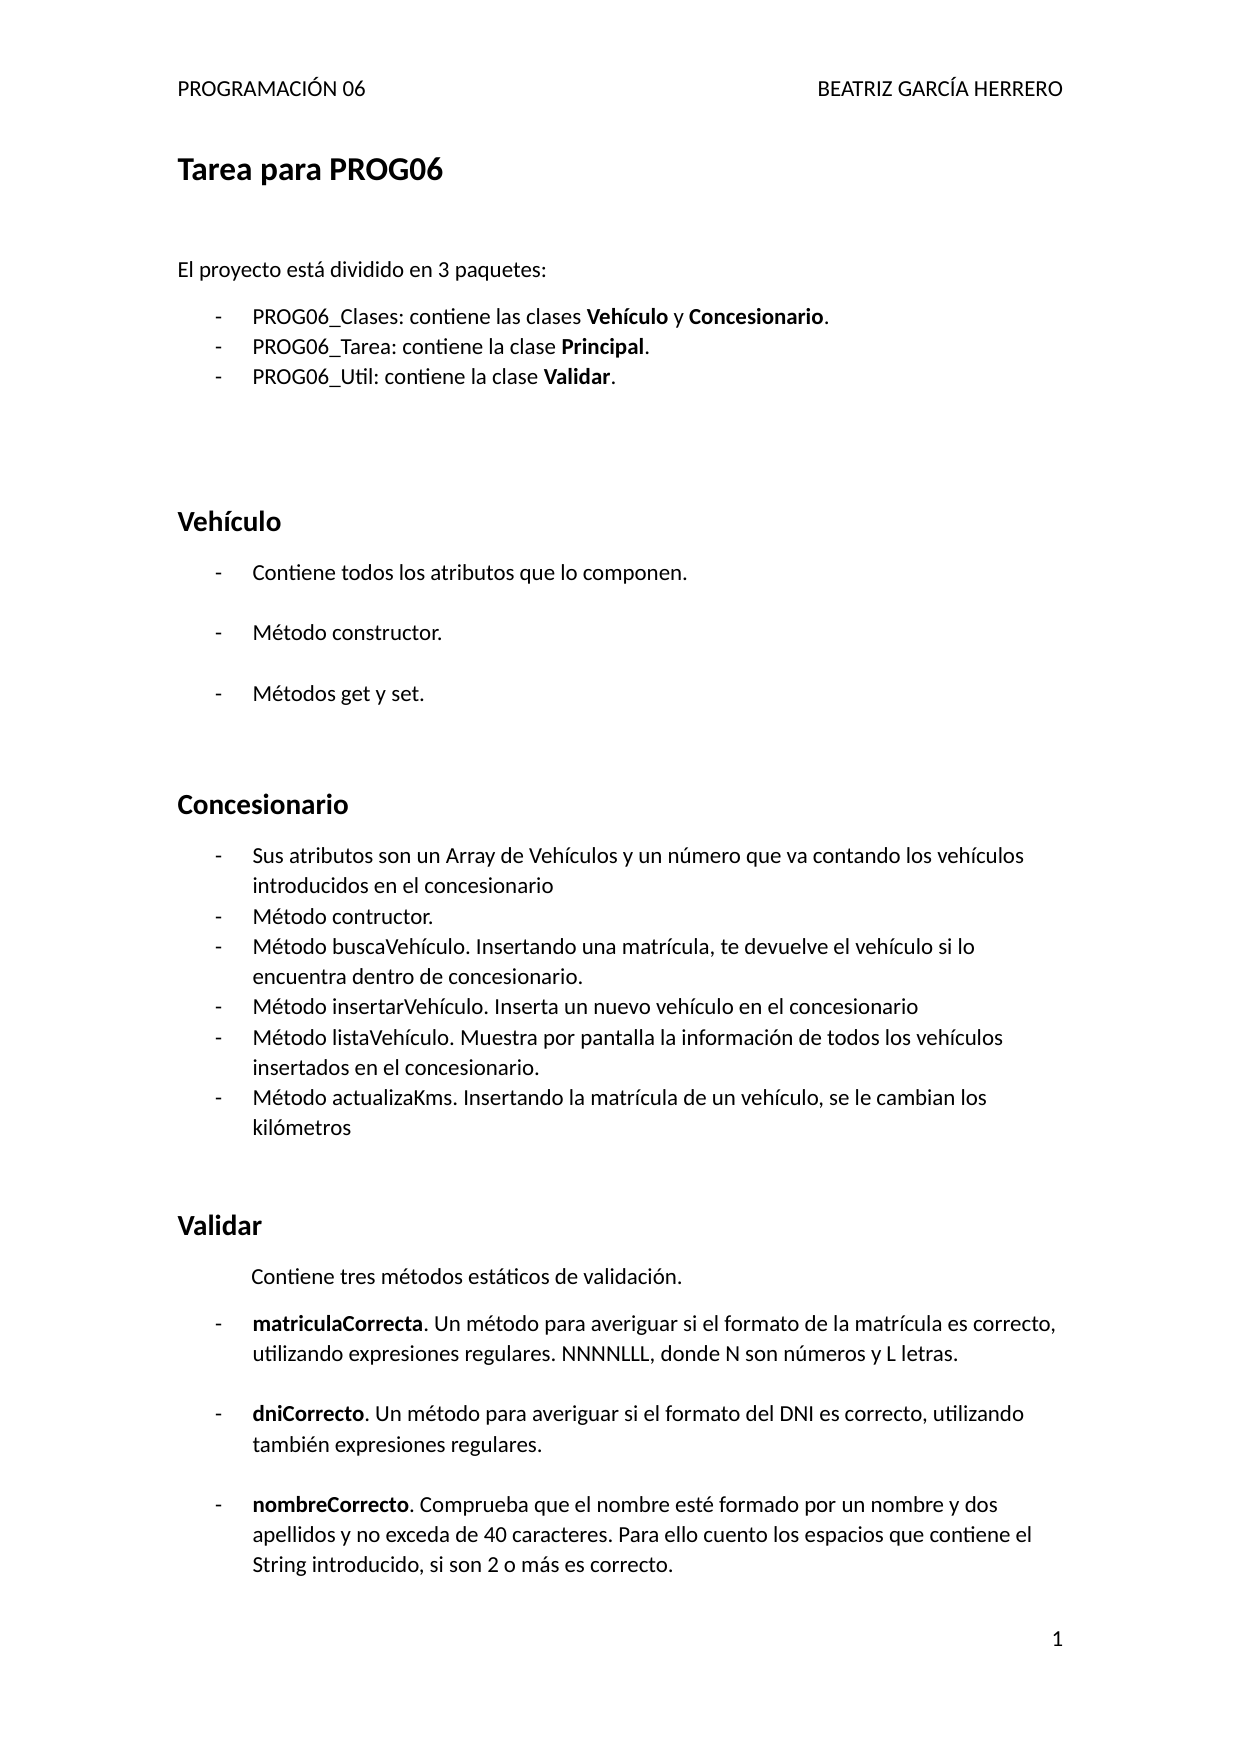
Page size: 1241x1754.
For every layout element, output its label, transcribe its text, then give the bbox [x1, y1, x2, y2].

list Contiene todos los atributos que lo componen. [215, 558, 1063, 586]
text Concesionario [177, 786, 1063, 822]
list matriculaCorrecta. Un método para averiguar si el formato de la matrícula es correcto, utilizando expresiones regulares. NNNNLLL, donde N son números y L letras. [215, 1309, 1063, 1367]
text El proyecto está dividido en 3 paquetes: [177, 255, 1063, 283]
text Contiene tres métodos estáticos de validación. [177, 1262, 1063, 1290]
text Vehículo [177, 503, 1063, 539]
list Sus atributos son un Array de Vehículos y un número que va contando los vehículos introducidos en el concesionario [215, 841, 1063, 899]
list Método buscaVehículo. Insertando una matrícula, te devuelve el vehículo si lo encuentra dentro de concesionario. [215, 932, 1063, 990]
list Métodos get y set. [215, 679, 1063, 707]
list Método constructor. [215, 618, 1063, 647]
list Método contructor. [215, 902, 1063, 930]
list nombreCorrecto. Comprueba que el nombre esté formado por un nombre y dos apellidos y no exceda de 40 caracteres. Para ello cuento los espacios que contiene el String introducido, si son 2 o más es correcto. [215, 1490, 1063, 1579]
list PROG06_Tarea: contiene la clase Principal. [215, 332, 1063, 360]
text Validar [177, 1207, 1063, 1243]
list PROG06_Util: contiene la clase Validar. [215, 362, 1063, 390]
list Método insertarVehículo. Inserta un nuevo vehículo en el concesionario [215, 992, 1063, 1020]
list PROG06_Clases: contiene las clases Vehículo y Concesionario. [215, 302, 1063, 330]
text Tarea para PROG06 [177, 148, 1063, 188]
list Método actualizaKms. Insertando la matrícula de un vehículo, se le cambian los kilómetros [215, 1083, 1063, 1141]
list dniCorrecto. Un método para averiguar si el formato del DNI es correcto, utilizando también expresiones regulares. [215, 1399, 1063, 1458]
list Método listaVehículo. Muestra por pantalla la información de todos los vehículos insertados en el concesionario. [215, 1023, 1063, 1081]
